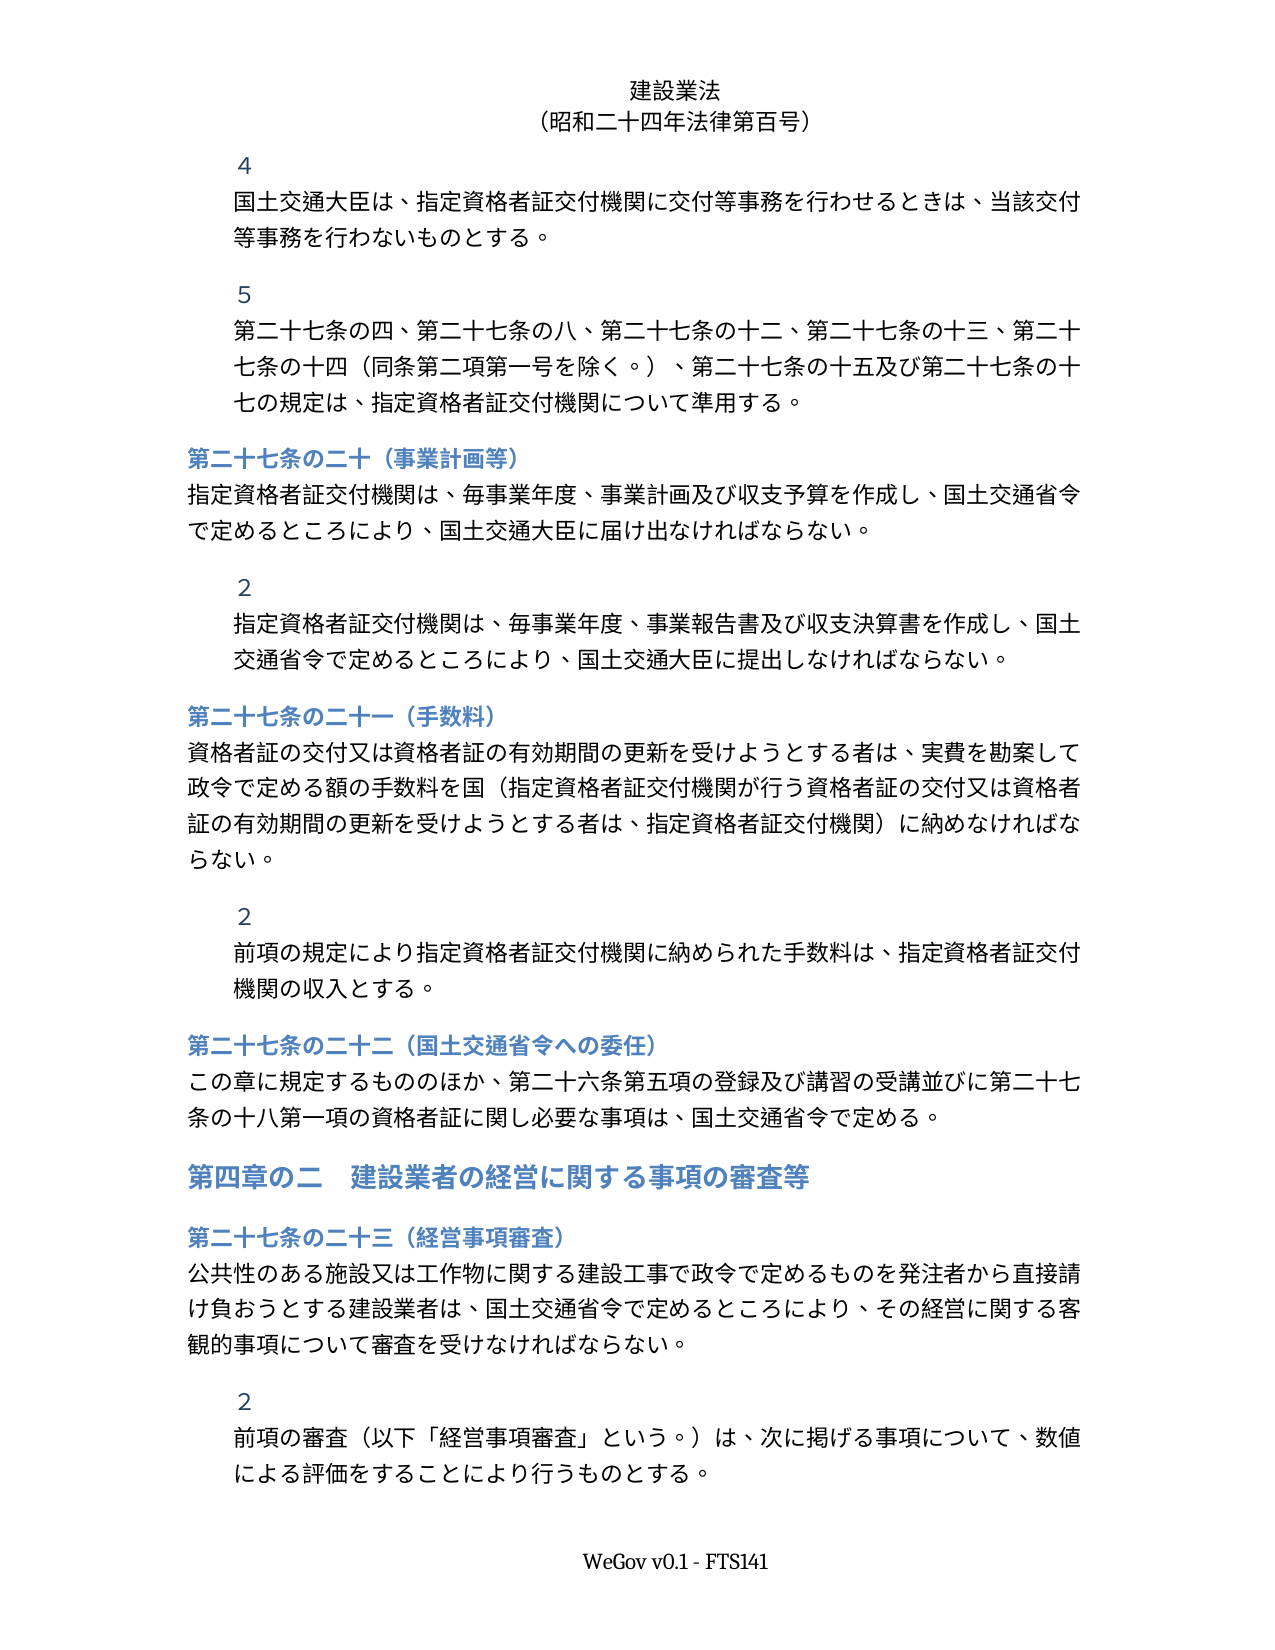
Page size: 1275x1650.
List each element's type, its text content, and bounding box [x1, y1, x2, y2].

subtitle 第二十七条の二十三（経営事項審査） [187, 1222, 1087, 1253]
text 前項の審査（以下「経営事項審査」という。）は、次に掲げる事項について、数値による評価をすることにより行うものとする。 [233, 1422, 1087, 1489]
subtitle 第四章の二 建設業者の経営に関する事項の審査等 [187, 1158, 1087, 1195]
text 資格者証の交付又は資格者証の有効期間の更新を受けようとする者は、実費を勘案して政令で定める額の手数料を国（指定資格者証交付機関が行う資格者証の交付又は資格者証の有効期間の更新を受けようとする者は、指定資格者証交付機関）に納めなければならない。 [187, 736, 1087, 876]
text 国土交通大臣は、指定資格者証交付機関に交付等事務を行わせるときは、当該交付等事務を行わないものとする。 [233, 186, 1087, 253]
text 公共性のある施設又は工作物に関する建設工事で政令で定めるものを発注者から直接請け負おうとする建設業者は、国土交通省令で定めるところにより、その経営に関する客観的事項について審査を受けなければならない。 [187, 1257, 1087, 1361]
text この章に規定するもののほか、第二十六条第五項の登録及び講習の受講並びに第二十七条の十八第一項の資格者証に関し必要な事項は、国土交通省令で定める。 [187, 1066, 1087, 1133]
text 指定資格者証交付機関は、毎事業年度、事業計画及び収支予算を作成し、国土交通省令で定めるところにより、国土交通大臣に届け出なければならない。 [187, 479, 1087, 546]
subtitle ２ [233, 572, 1087, 603]
subtitle ２ [233, 1386, 1087, 1417]
text 指定資格者証交付機関は、毎事業年度、事業報告書及び収支決算書を作成し、国土交通省令で定めるところにより、国土交通大臣に提出しなければならない。 [233, 608, 1087, 675]
text 第二十七条の四、第二十七条の八、第二十七条の十二、第二十七条の十三、第二十七条の十四（同条第二項第一号を除く。）、第二十七条の十五及び第二十七条の十七の規定は、指定資格者証交付機関について準用する。 [233, 314, 1087, 418]
subtitle ２ [233, 901, 1087, 932]
subtitle ４ [233, 150, 1087, 181]
subtitle 第二十七条の二十（事業計画等） [187, 443, 1087, 474]
text 前項の規定により指定資格者証交付機関に納められた手数料は、指定資格者証交付機関の収入とする。 [233, 937, 1087, 1004]
subtitle 第二十七条の二十一（手数料） [187, 701, 1087, 732]
subtitle 第二十七条の二十二（国土交通省令への委任） [187, 1030, 1087, 1061]
subtitle ５ [233, 279, 1087, 310]
